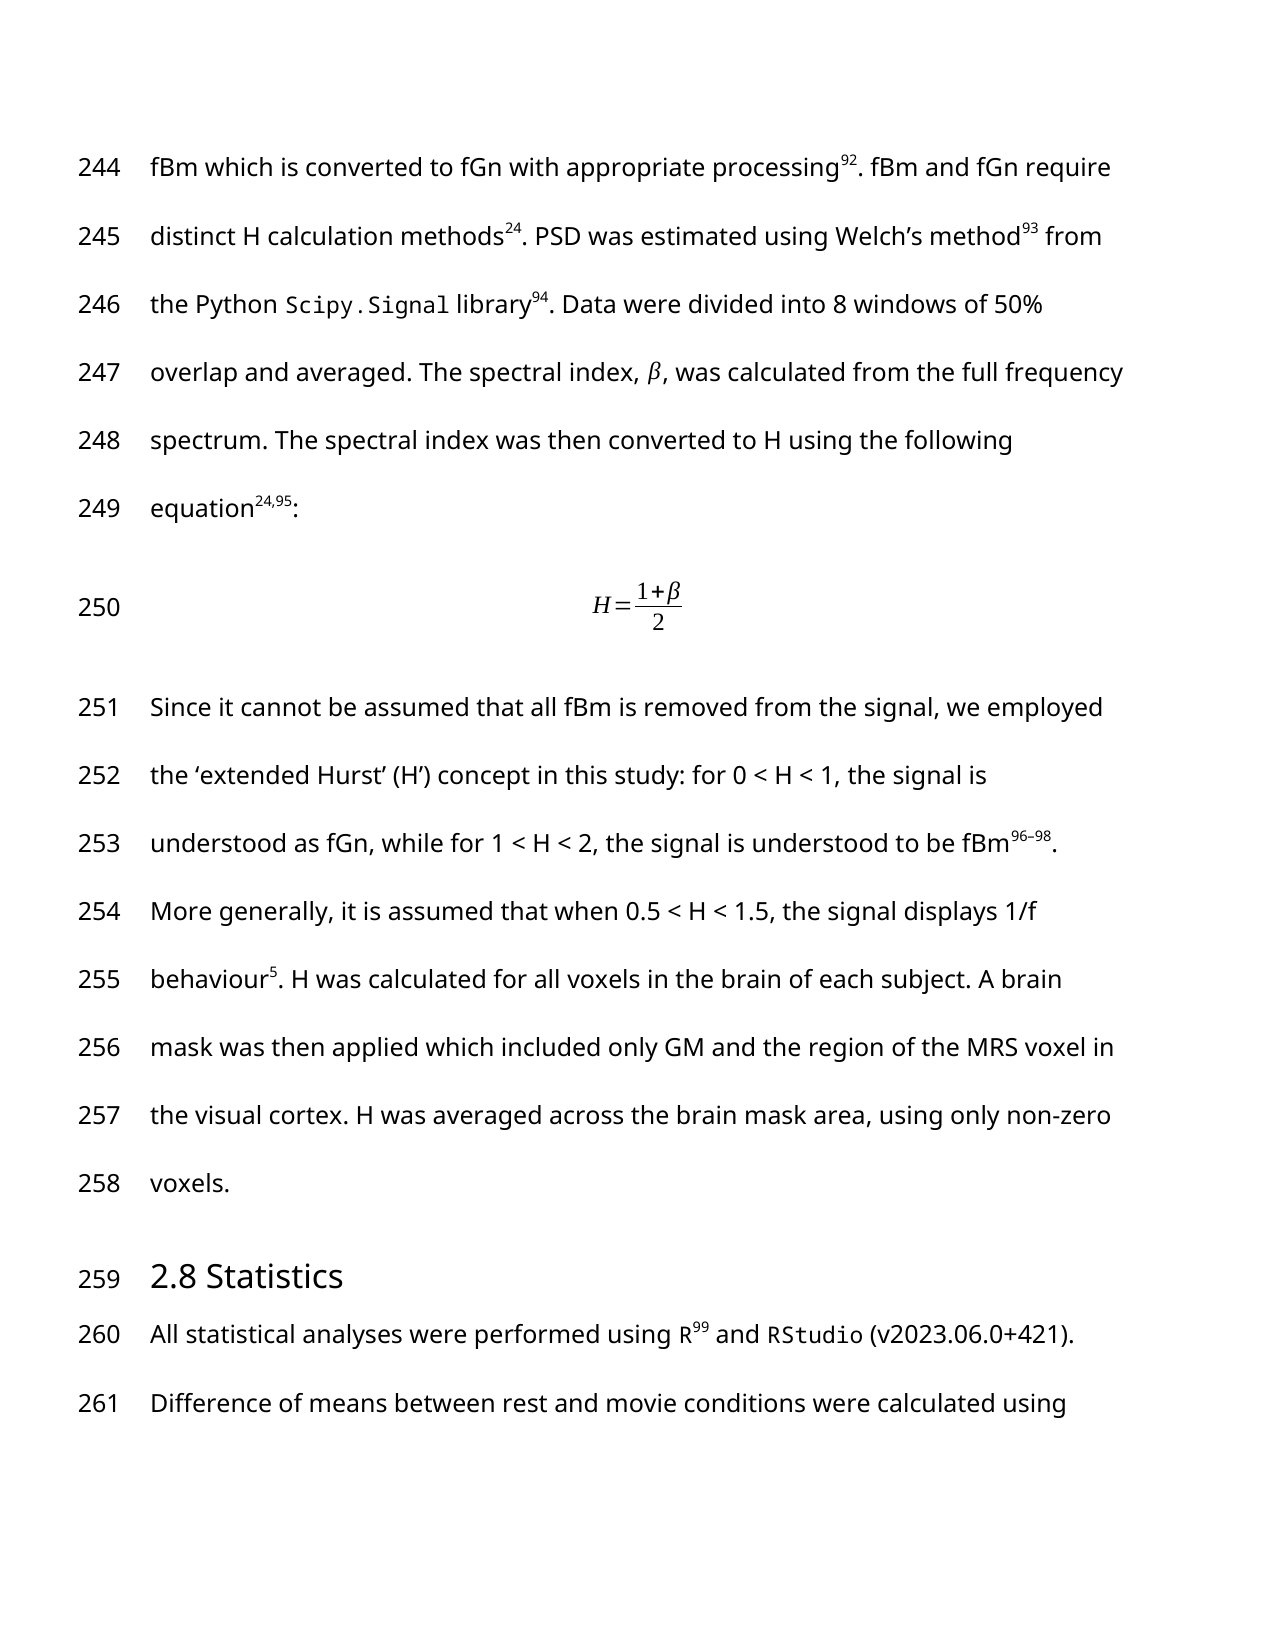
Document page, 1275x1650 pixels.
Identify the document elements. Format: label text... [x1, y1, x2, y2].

subtitle 2.8 Statistics [150, 1253, 1125, 1298]
text Since it cannot be assumed that all fBm is removed from the signal, we employed the ‘extended Hurst’ (H’) concept in this study: for 0 < H < 1, the signal is understood as fGn, while for 1 < H < 2, the signal is understood to be fBm96–98. More generally, it is assumed that when 0.5 < H < 1.5, the signal displays 1/f behaviour5. H was calculated for all voxels in the brain of each subject. A brain mask was then applied which included only GM and the region of the MRS voxel in the visual cortex. H was averaged across the brain mask area, using only non-zero voxels. [150, 689, 1125, 1200]
